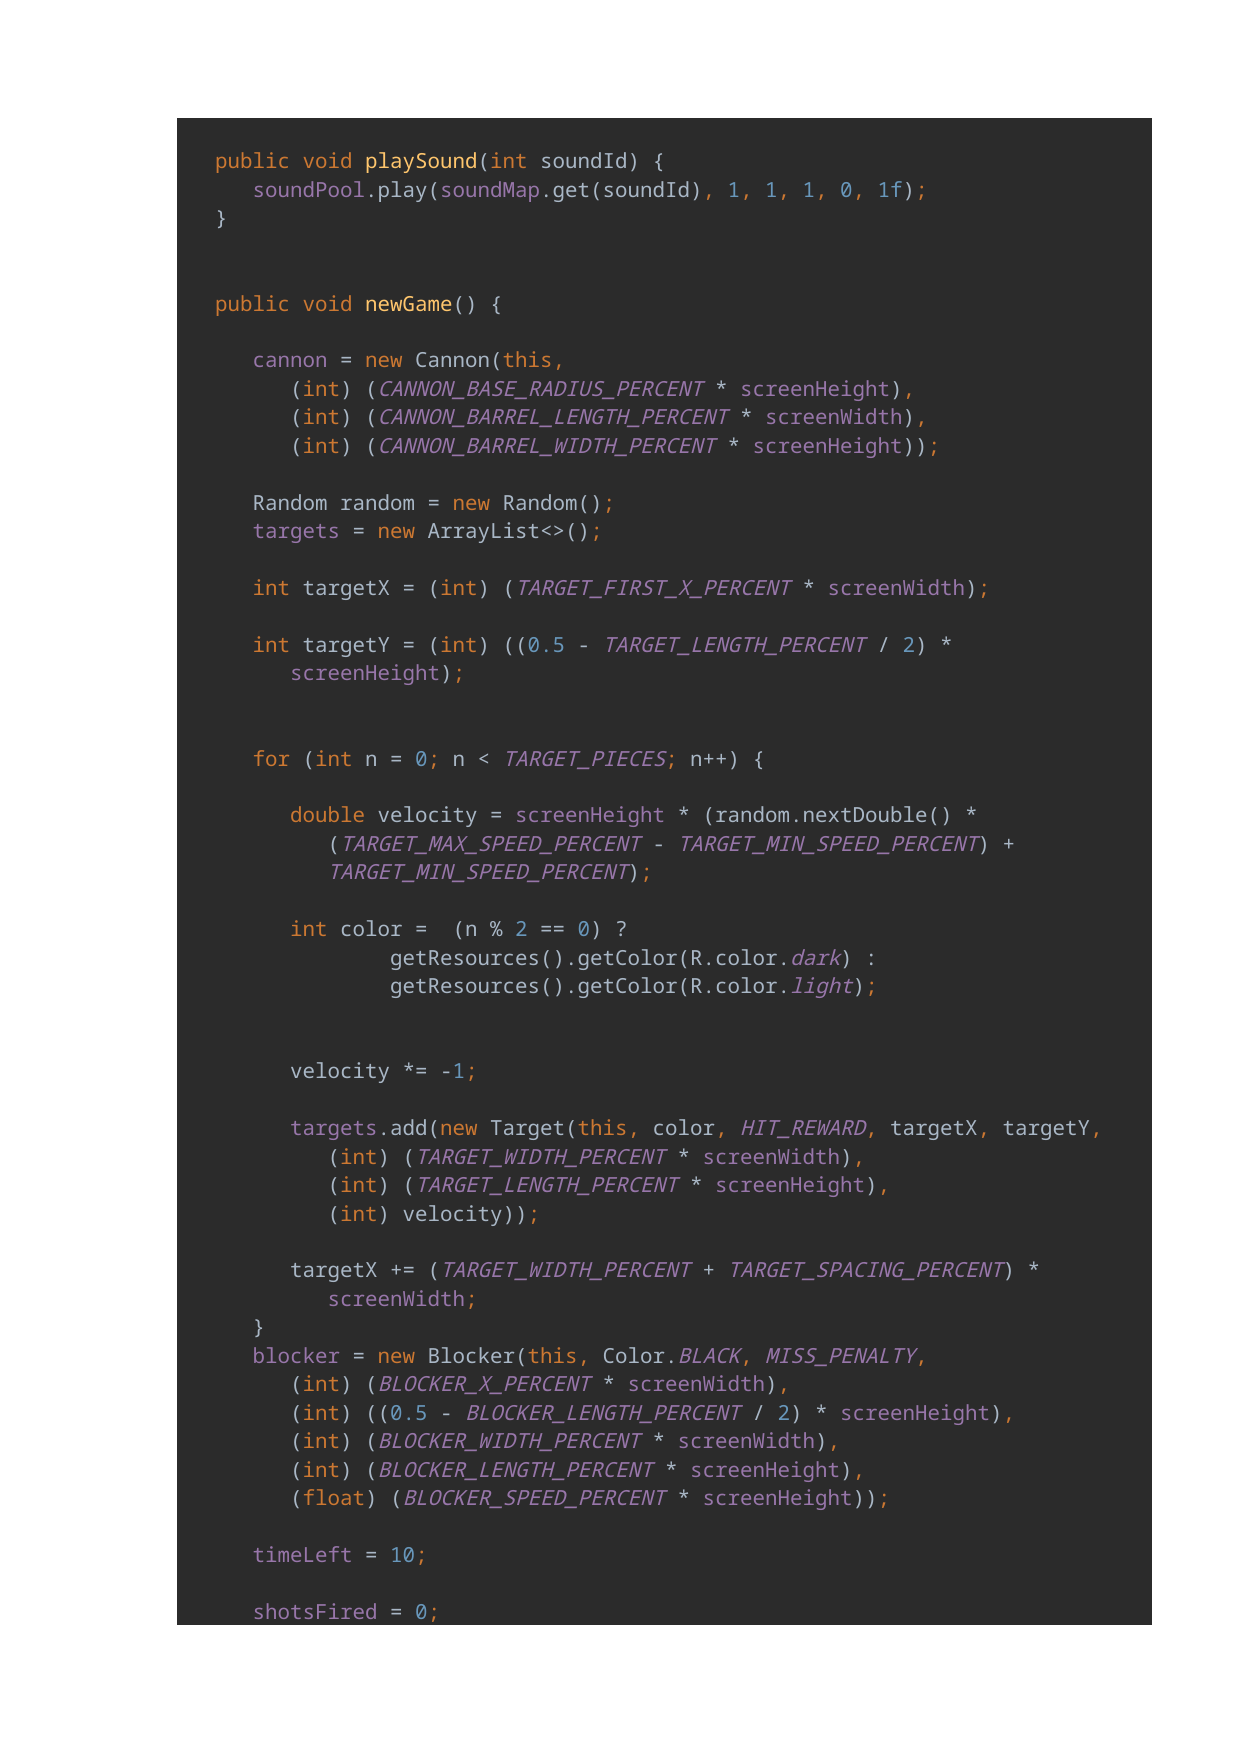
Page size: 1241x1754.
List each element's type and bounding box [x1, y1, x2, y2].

text [177, 118, 1152, 1625]
